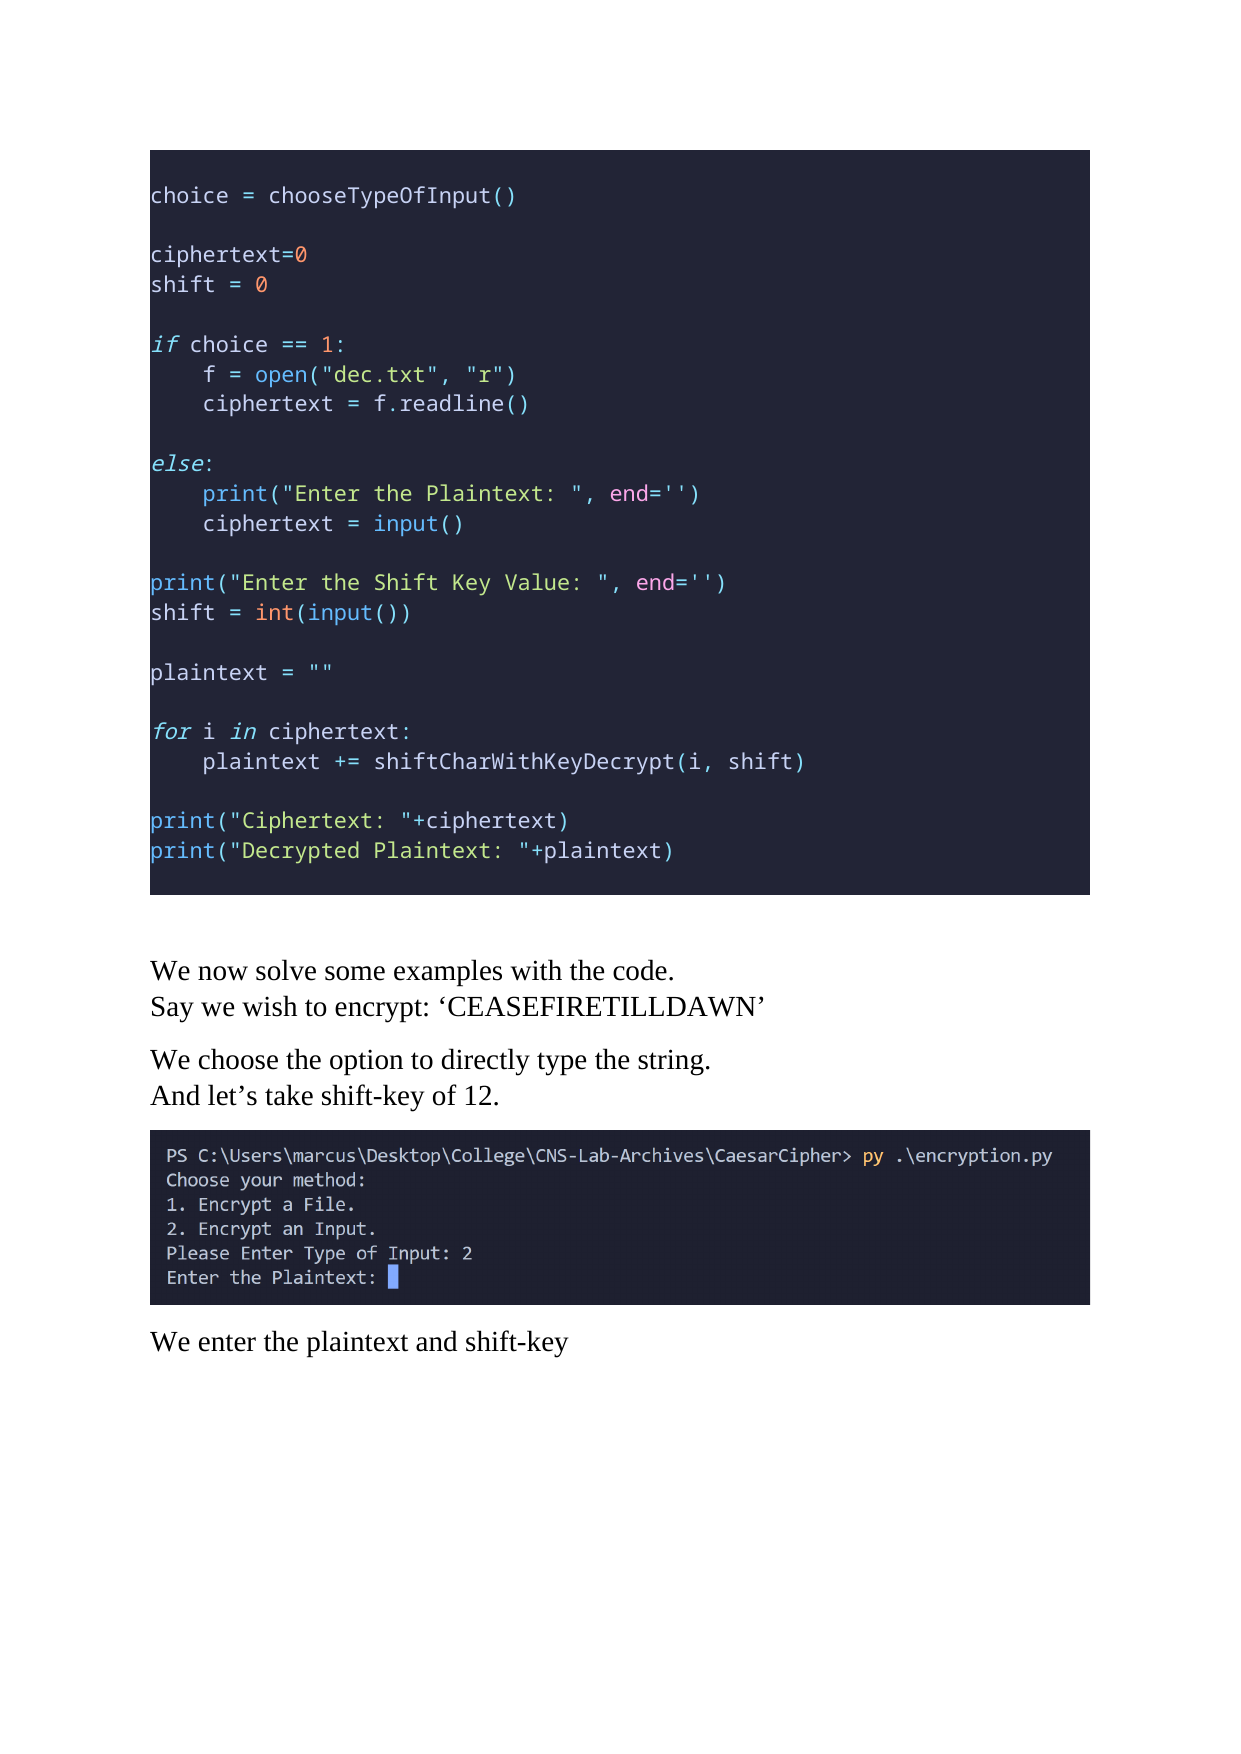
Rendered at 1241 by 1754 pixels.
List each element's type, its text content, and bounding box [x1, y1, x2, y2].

text ciphertext=0 [150, 239, 1090, 269]
text else: [150, 448, 1090, 478]
text shift = 0 [150, 269, 1090, 299]
text plaintext += shiftCharWithKeyDecrypt(i, shift) [150, 746, 1090, 776]
text print("Ciphertext: "+ciphertext) [150, 805, 1090, 835]
text ciphertext = f.readline() [150, 388, 1090, 418]
text plaintext = "" [150, 656, 1090, 686]
text print("Enter the Plaintext: ", end='') [150, 478, 1090, 507]
text We now solve some examples with the code. Say we wish to encrypt: ‘CEASEFIRETILLDAWN’ [150, 953, 1090, 1022]
text ciphertext = input() [150, 507, 1090, 537]
picture [150, 1130, 1091, 1305]
text We choose the option to directly type the string. And let’s take shift-key of 12. [150, 1042, 1090, 1111]
text if choice == 1: [150, 329, 1090, 358]
text shift = int(input()) [150, 597, 1090, 627]
text choice = chooseTypeOfInput() [150, 180, 1090, 209]
text for i in ciphertext: [150, 716, 1090, 746]
text print("Enter the Shift Key Value: ", end='') [150, 567, 1090, 597]
text f = open("dec.txt", "r") [150, 358, 1090, 388]
text We enter the plaintext and shift-key [150, 1324, 1090, 1357]
text print("Decrypted Plaintext: "+plaintext) [150, 835, 1090, 865]
